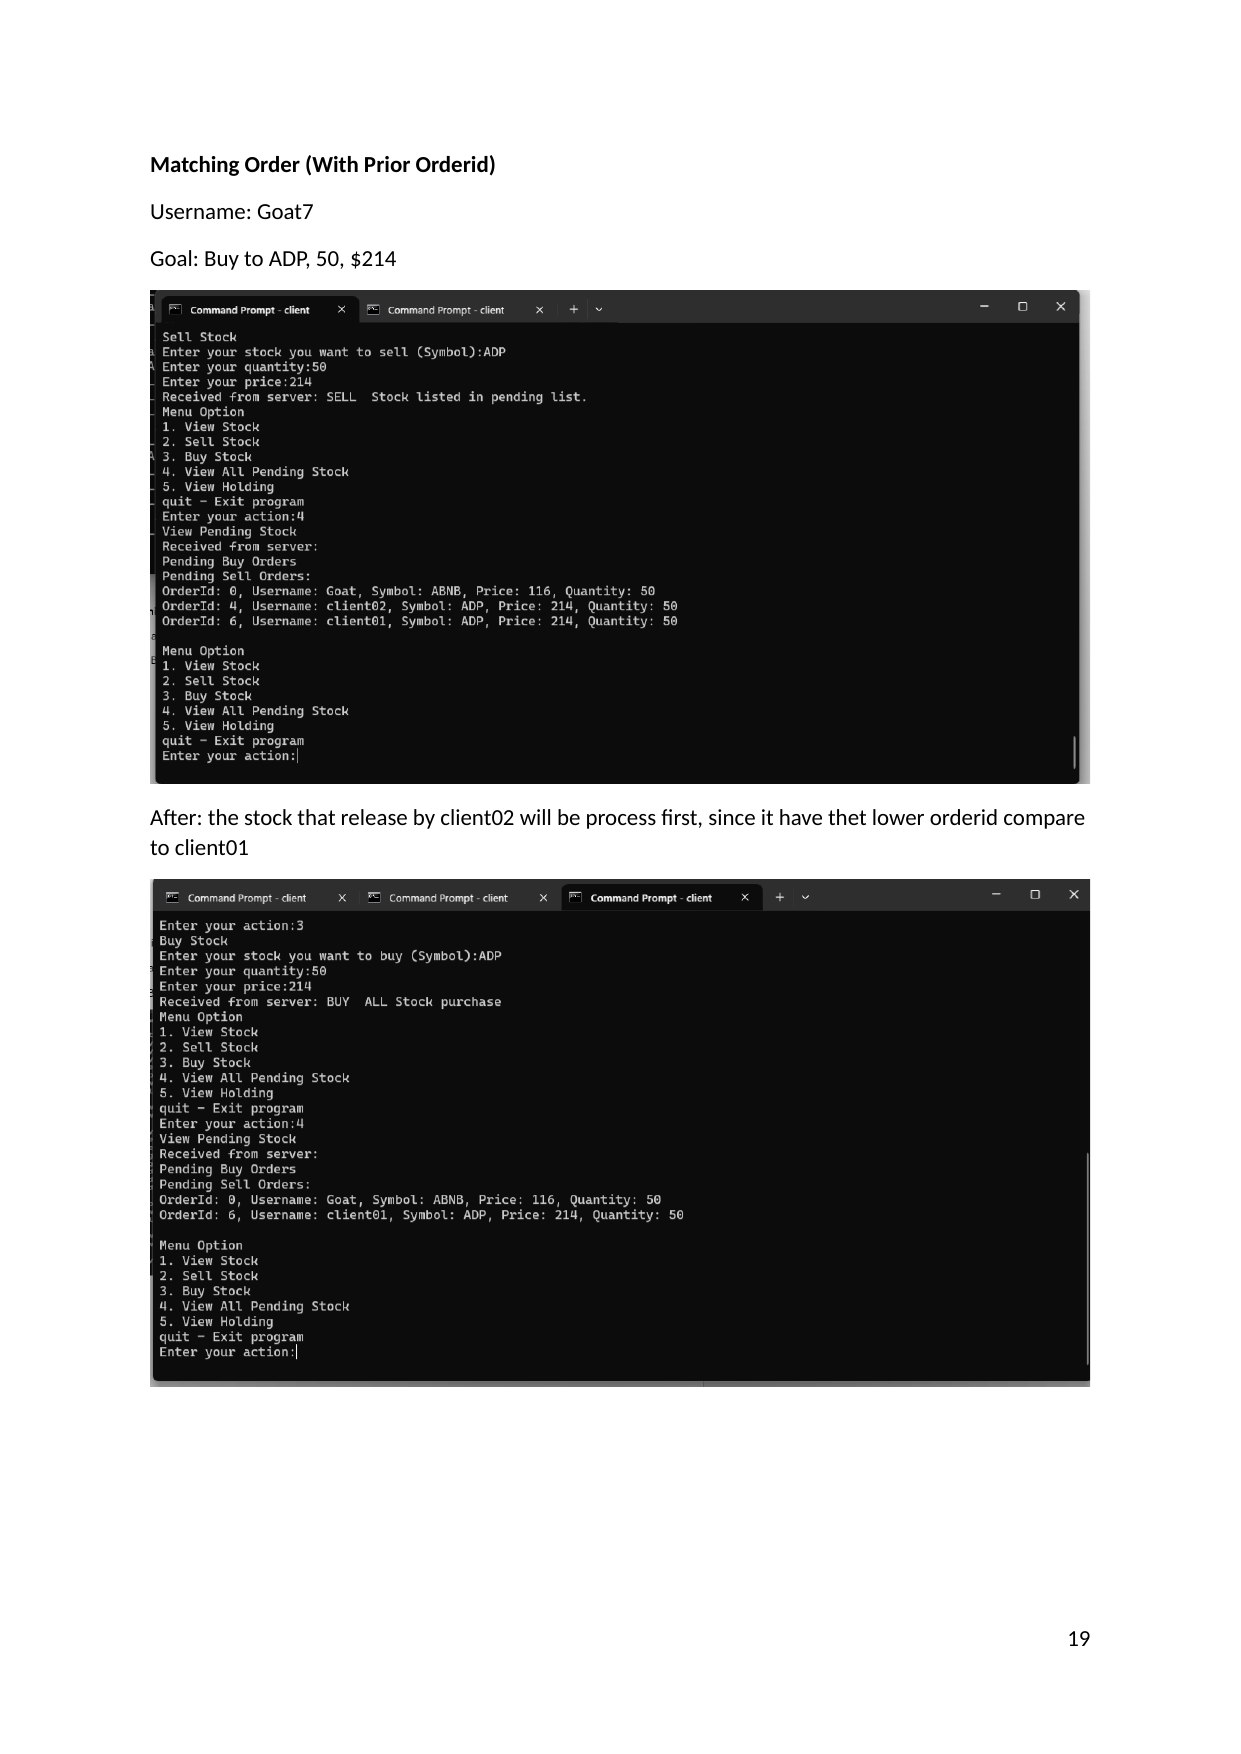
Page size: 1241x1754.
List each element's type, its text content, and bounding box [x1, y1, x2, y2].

text Goal: Buy to ADP, 50, $214 [150, 244, 1090, 272]
text Matching Order (With Prior Orderid) [150, 150, 1090, 178]
picture [150, 290, 1091, 784]
text After: the stock that release by client02 will be process first, since it have thet lower orderid compare to client01 [150, 803, 1090, 861]
text Username: Goat7 [150, 197, 1090, 225]
picture [150, 879, 1091, 1387]
